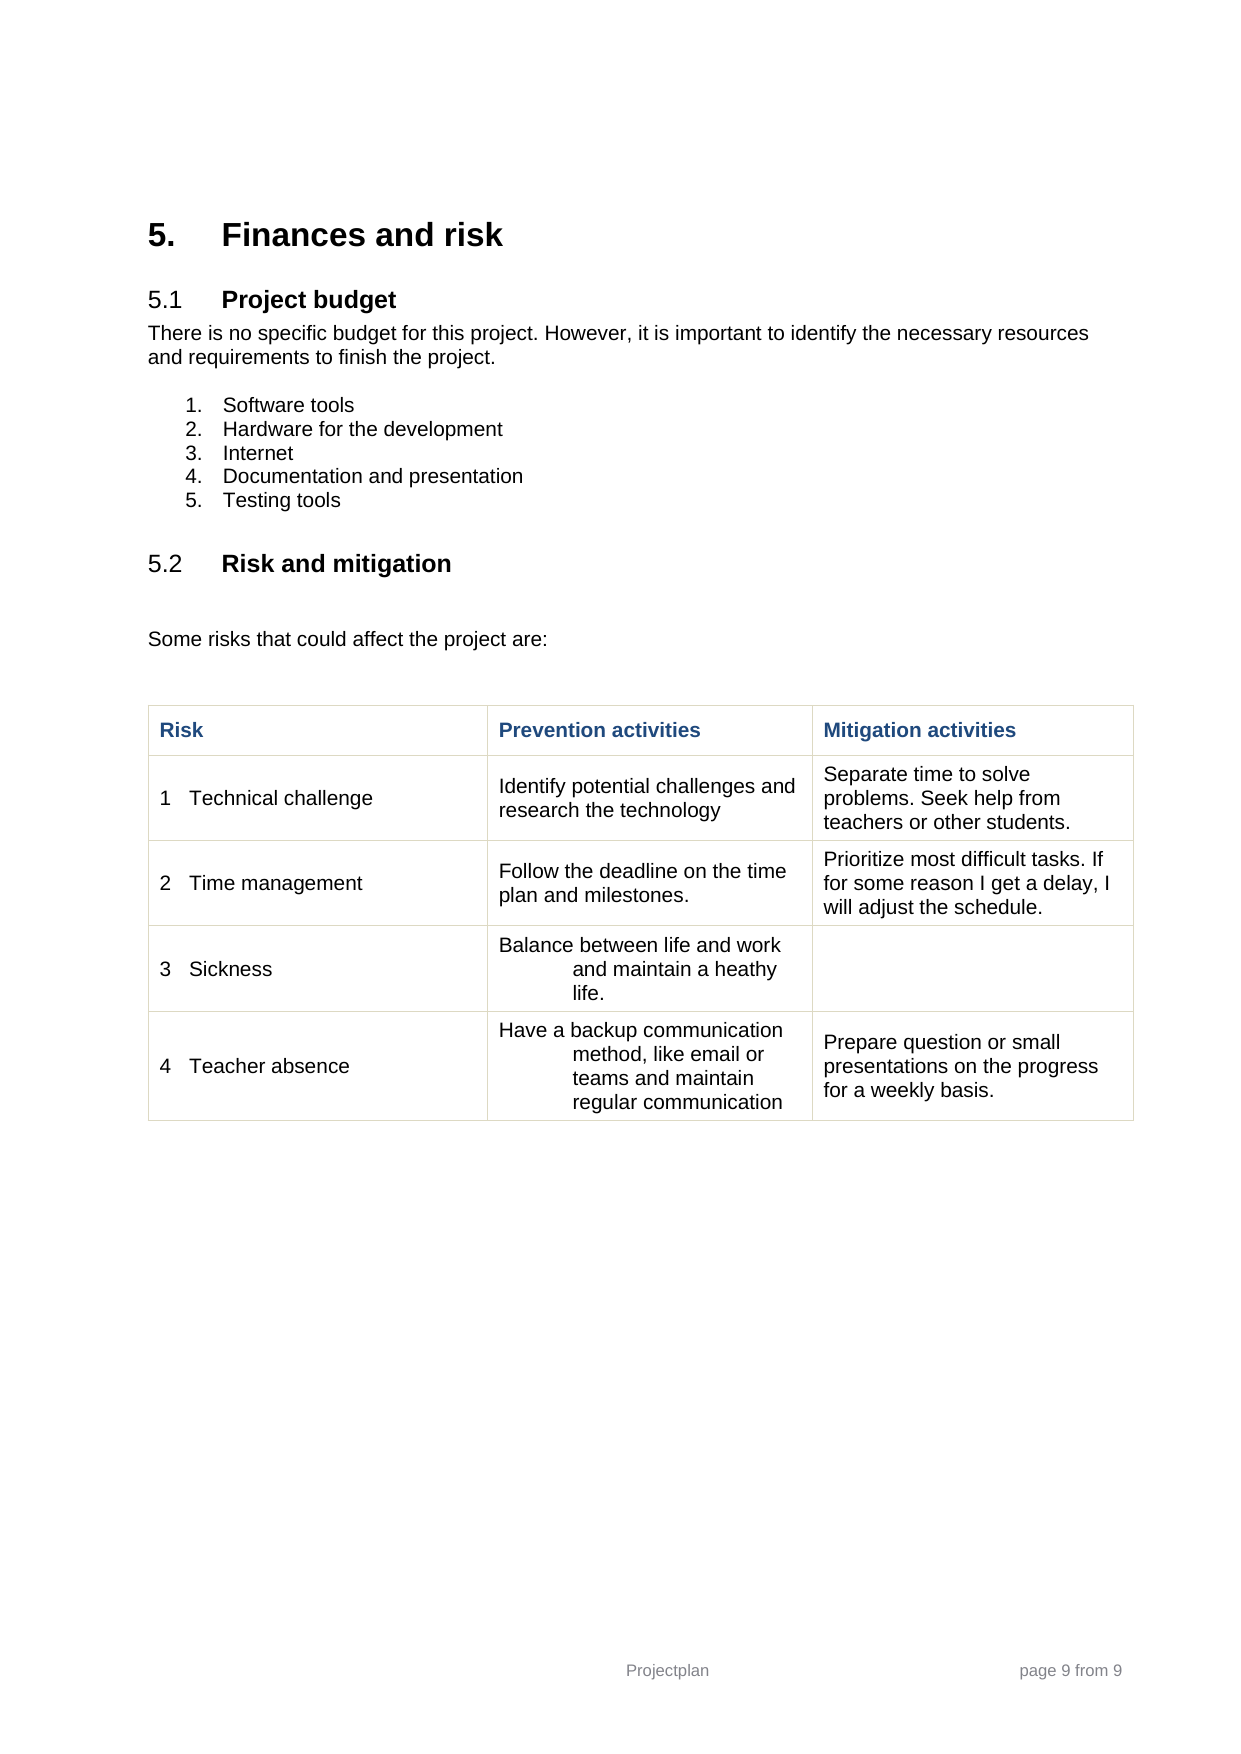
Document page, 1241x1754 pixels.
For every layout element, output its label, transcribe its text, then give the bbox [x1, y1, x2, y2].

table_cell Follow the deadline on the time plan and milestones. [488, 841, 812, 925]
table_cell Have a backup communication method, like email or teams and maintain regular communication [488, 1012, 812, 1120]
table_cell Sickness [149, 926, 487, 1011]
table_header Prevention activities [488, 706, 812, 754]
list Software tools [185, 392, 1117, 416]
table_header Risk [149, 706, 487, 754]
table_cell Teacher absence [149, 1012, 487, 1120]
text There is no specific budget for this project. However, it is important to identify the necessary resources and requirements to finish the project. [148, 321, 1117, 368]
table_cell Identify potential challenges and research the technology [488, 756, 812, 840]
table_cell Balance between life and work and maintain a heathy life. [488, 926, 812, 1011]
table_header Mitigation activities [813, 706, 1133, 754]
list Hardware for the development [185, 416, 1117, 440]
subtitle Finances and risk [148, 215, 1117, 254]
list Testing tools [185, 488, 1117, 512]
subtitle Project budget [148, 286, 1117, 314]
table_cell Technical challenge [149, 756, 487, 840]
table_cell Prepare question or small presentations on the progress for a weekly basis. [813, 1012, 1133, 1120]
list Internet [185, 440, 1117, 464]
subtitle Risk and mitigation [148, 549, 1117, 577]
table_cell Time management [149, 841, 487, 925]
table_cell [813, 926, 1133, 1011]
subtitle Some risks that could affect the project are: [148, 626, 1117, 650]
table_cell Prioritize most difficult tasks. If for some reason I get a delay, I will adjust the schedule. [813, 841, 1133, 925]
list Documentation and presentation [185, 464, 1117, 488]
table_cell Separate time to solve problems. Seek help from teachers or other students. [813, 756, 1133, 840]
